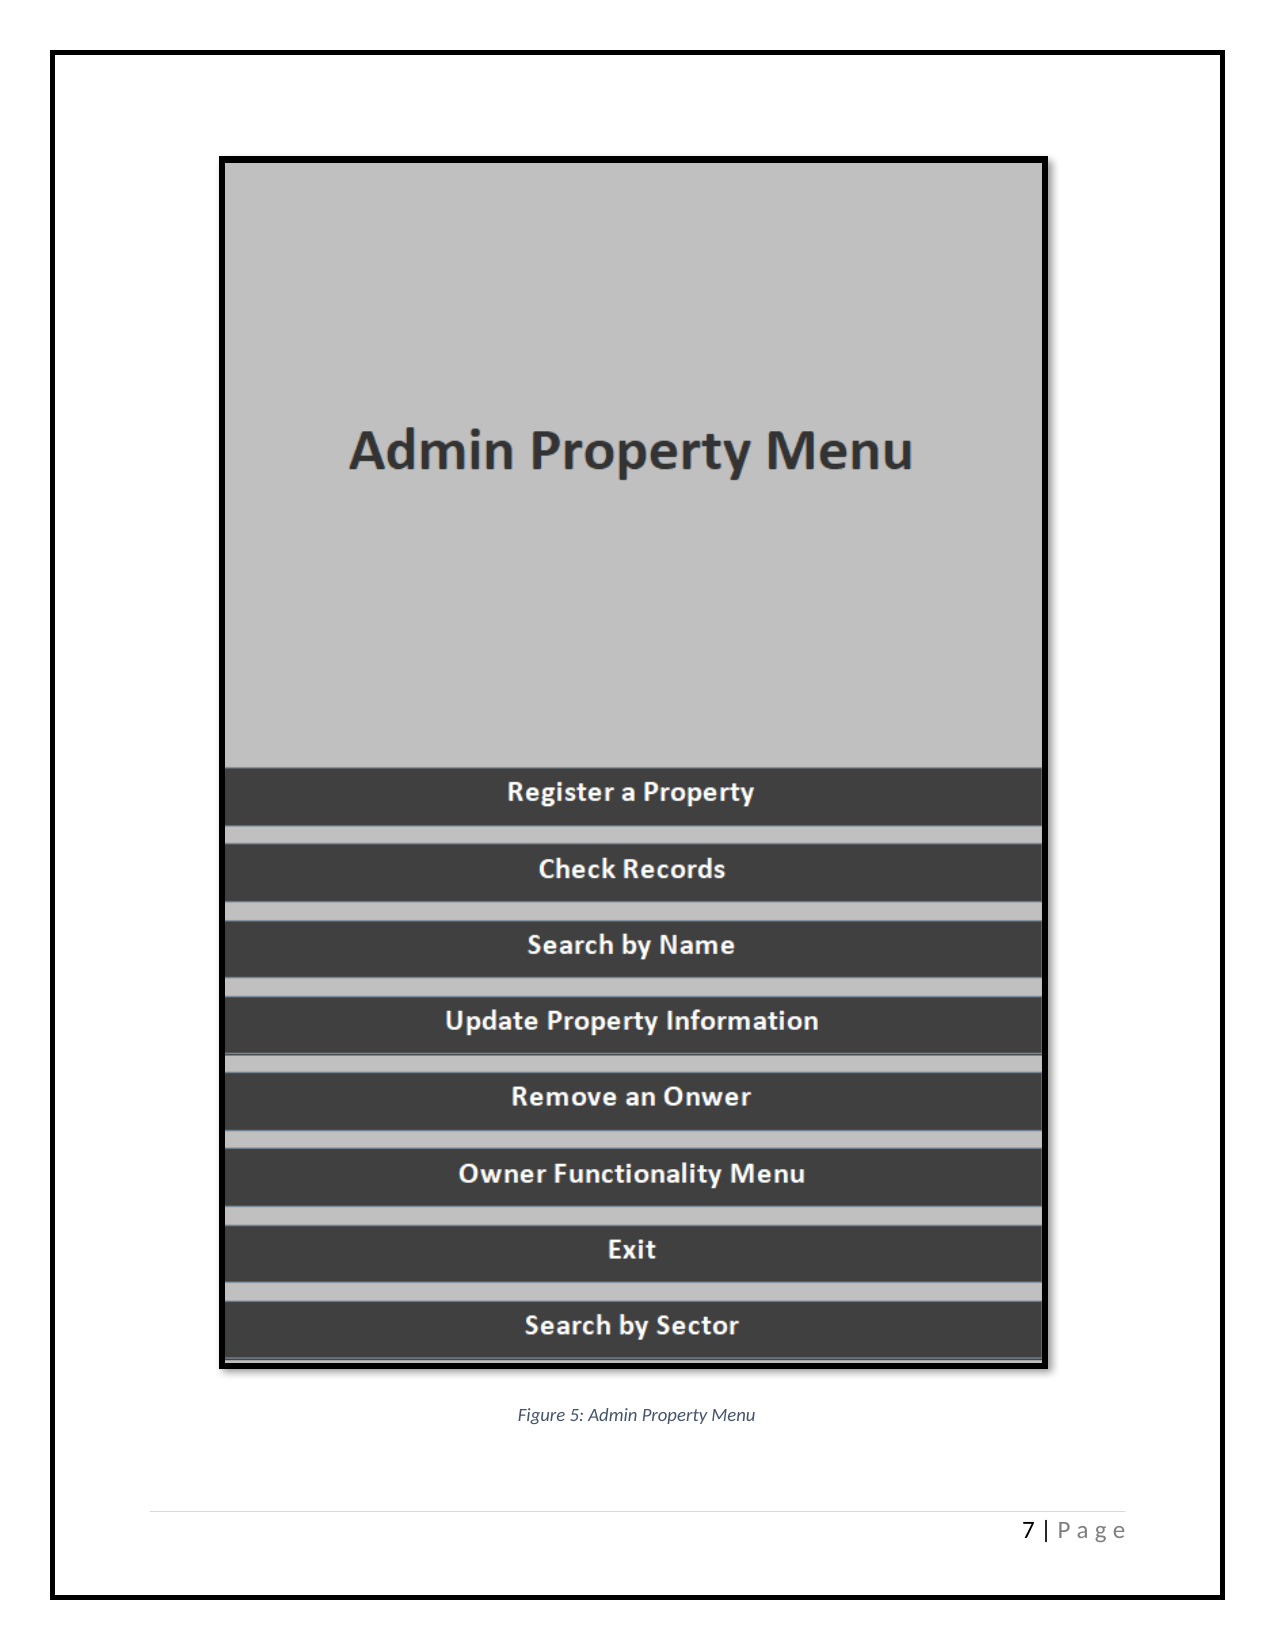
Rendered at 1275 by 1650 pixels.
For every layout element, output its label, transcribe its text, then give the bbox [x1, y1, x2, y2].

text Figure 5: Admin Property Menu [150, 1403, 1125, 1426]
picture [225, 163, 1042, 1363]
